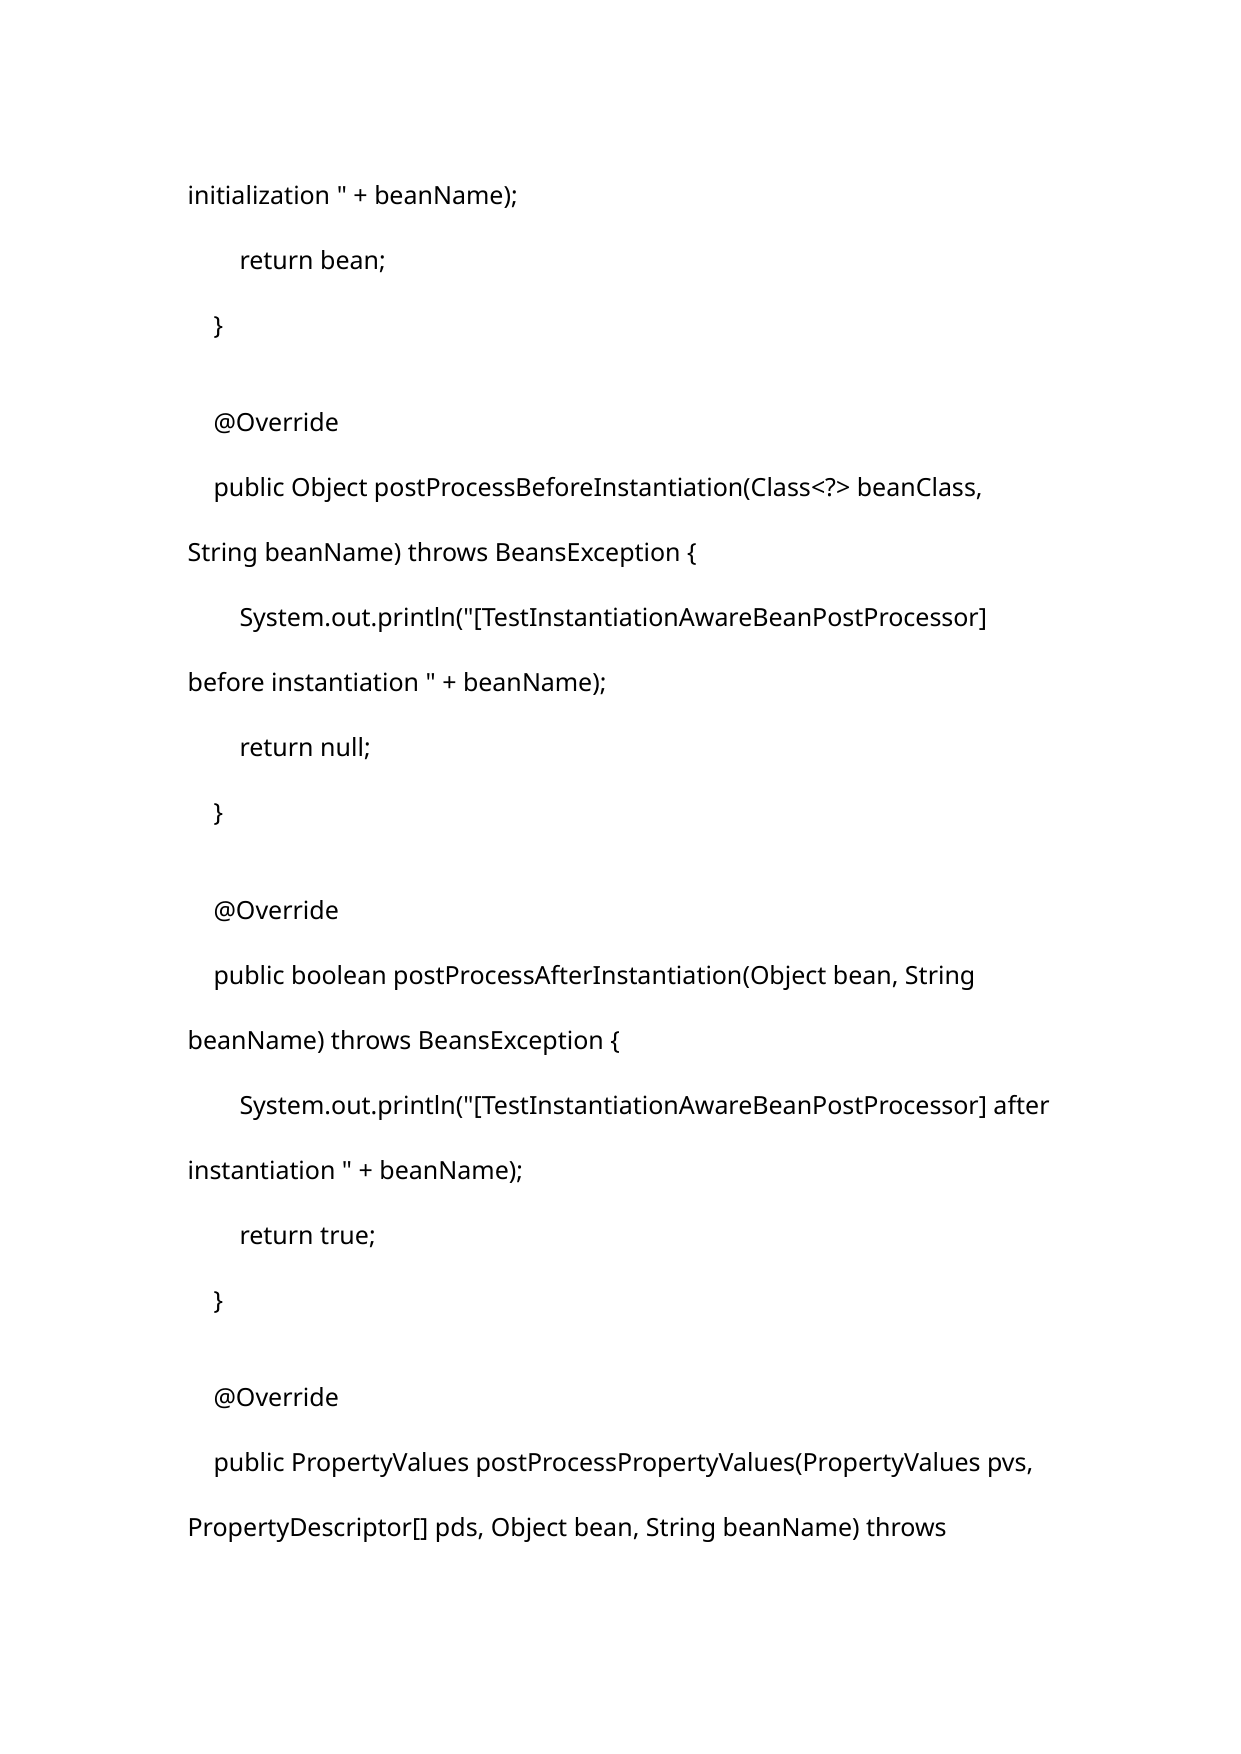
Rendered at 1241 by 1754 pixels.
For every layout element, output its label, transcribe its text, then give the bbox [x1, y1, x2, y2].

text System.out.println("[TestInstantiationAwareBeanPostProcessor] after instantiation " + beanName); [187, 1072, 1053, 1202]
text System.out.println("[TestInstantiationAwareBeanPostProcessor] before instantiation " + beanName); [187, 584, 1053, 714]
text return bean; [187, 227, 1053, 292]
text @Override [187, 389, 1053, 454]
text return null; [187, 714, 1053, 779]
text } [187, 292, 1053, 357]
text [187, 1429, 1053, 1559]
text } [187, 1267, 1053, 1332]
text } [187, 779, 1053, 844]
text @Override [187, 877, 1053, 942]
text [187, 162, 1053, 227]
text public Object postProcessBeforeInstantiation(Class<?> beanClass, String beanName) throws BeansException { [187, 454, 1053, 584]
text public boolean postProcessAfterInstantiation(Object bean, String beanName) throws BeansException { [187, 942, 1053, 1072]
text return true; [187, 1202, 1053, 1267]
text @Override [187, 1364, 1053, 1429]
